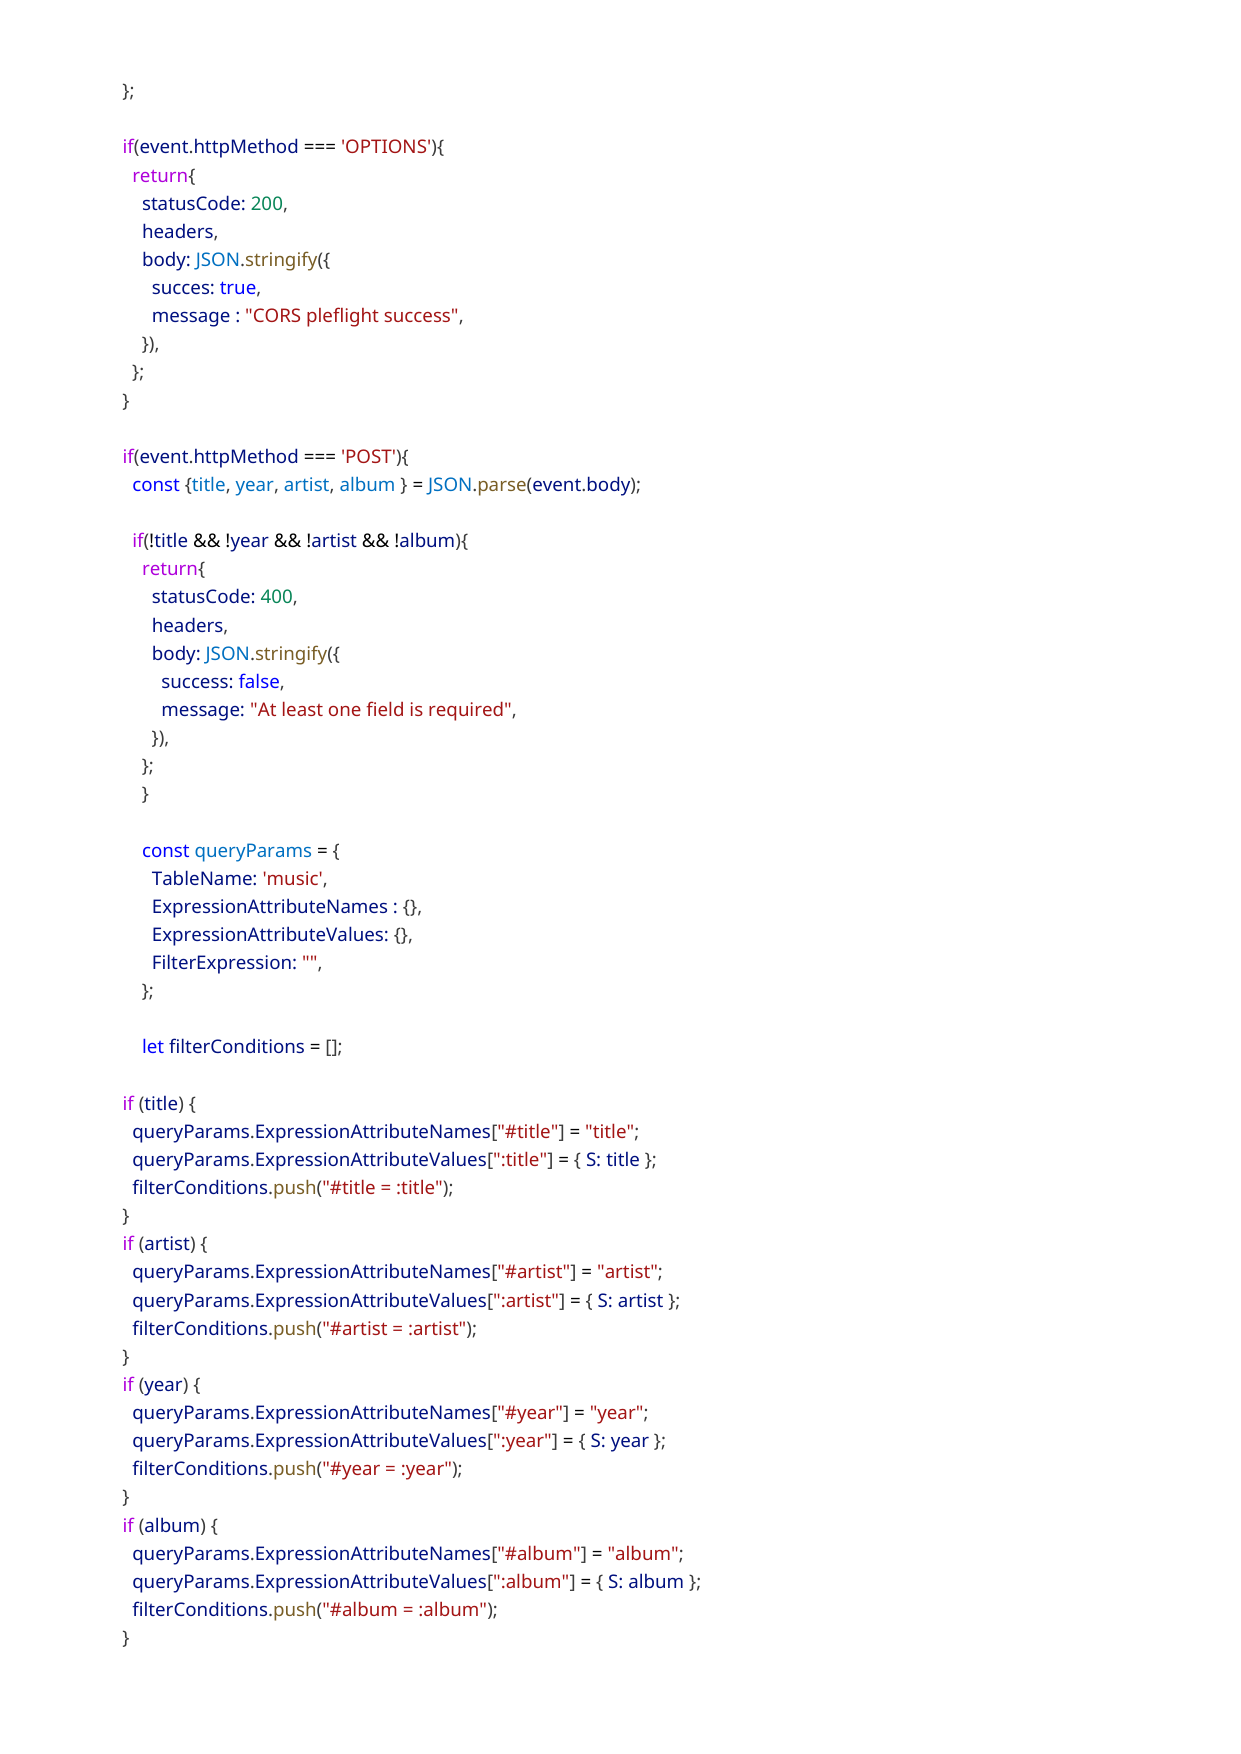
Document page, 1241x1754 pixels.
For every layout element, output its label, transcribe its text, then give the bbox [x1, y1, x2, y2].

text queryParams.ExpressionAttributeValues[":album"] = { S: album }; [112, 1566, 1165, 1594]
text filterConditions.push("#album = :album"); [112, 1594, 1165, 1622]
text const {title, year, artist, album } = JSON.parse(event.body); [112, 469, 1165, 497]
text } [112, 1622, 1165, 1650]
text headers, [112, 216, 1165, 244]
text if (album) { [112, 1509, 1165, 1537]
text filterConditions.push("#title = :title"); [112, 1172, 1165, 1200]
text }; [112, 975, 1165, 1003]
text } [112, 384, 1165, 412]
text message : "CORS pleflight success", [112, 300, 1165, 328]
text if(event.httpMethod === 'OPTIONS'){ [112, 131, 1165, 159]
text queryParams.ExpressionAttributeValues[":artist"] = { S: artist }; [112, 1284, 1165, 1312]
text headers, [112, 609, 1165, 637]
text ExpressionAttributeNames : {}, [112, 891, 1165, 919]
text queryParams.ExpressionAttributeNames["#title"] = "title"; [112, 1116, 1165, 1144]
text }), [112, 722, 1165, 750]
text }; [112, 356, 1165, 384]
text } [112, 1341, 1165, 1369]
text } [112, 778, 1165, 806]
text TableName: 'music', [112, 862, 1165, 891]
text statusCode: 400, [112, 581, 1165, 609]
text ExpressionAttributeValues: {}, [112, 919, 1165, 947]
text queryParams.ExpressionAttributeValues[":year"] = { S: year }; [112, 1425, 1165, 1453]
text queryParams.ExpressionAttributeNames["#artist"] = "artist"; [112, 1256, 1165, 1284]
text }; [112, 750, 1165, 778]
text } [112, 1200, 1165, 1228]
text if(event.httpMethod === 'POST'){ [112, 441, 1165, 469]
text succes: true, [112, 272, 1165, 300]
text success: false, [112, 666, 1165, 694]
text if (year) { [112, 1369, 1165, 1397]
text message: "At least one field is required", [112, 694, 1165, 722]
text if (artist) { [112, 1228, 1165, 1256]
text queryParams.ExpressionAttributeNames["#album"] = "album"; [112, 1537, 1165, 1566]
text const queryParams = { [112, 834, 1165, 862]
text return{ [112, 553, 1165, 581]
text }; [112, 75, 1165, 103]
text filterConditions.push("#artist = :artist"); [112, 1312, 1165, 1341]
text statusCode: 200, [112, 187, 1165, 216]
text body: JSON.stringify({ [112, 637, 1165, 666]
text } [112, 1481, 1165, 1509]
text queryParams.ExpressionAttributeNames["#year"] = "year"; [112, 1397, 1165, 1425]
text let filterConditions = []; [112, 1031, 1165, 1059]
text if (title) { [112, 1087, 1165, 1116]
text body: JSON.stringify({ [112, 244, 1165, 272]
text }), [112, 328, 1165, 356]
text filterConditions.push("#year = :year"); [112, 1453, 1165, 1481]
text if(!title && !year && !artist && !album){ [112, 525, 1165, 553]
text return{ [112, 159, 1165, 187]
text FilterExpression: "", [112, 947, 1165, 975]
text queryParams.ExpressionAttributeValues[":title"] = { S: title }; [112, 1144, 1165, 1172]
